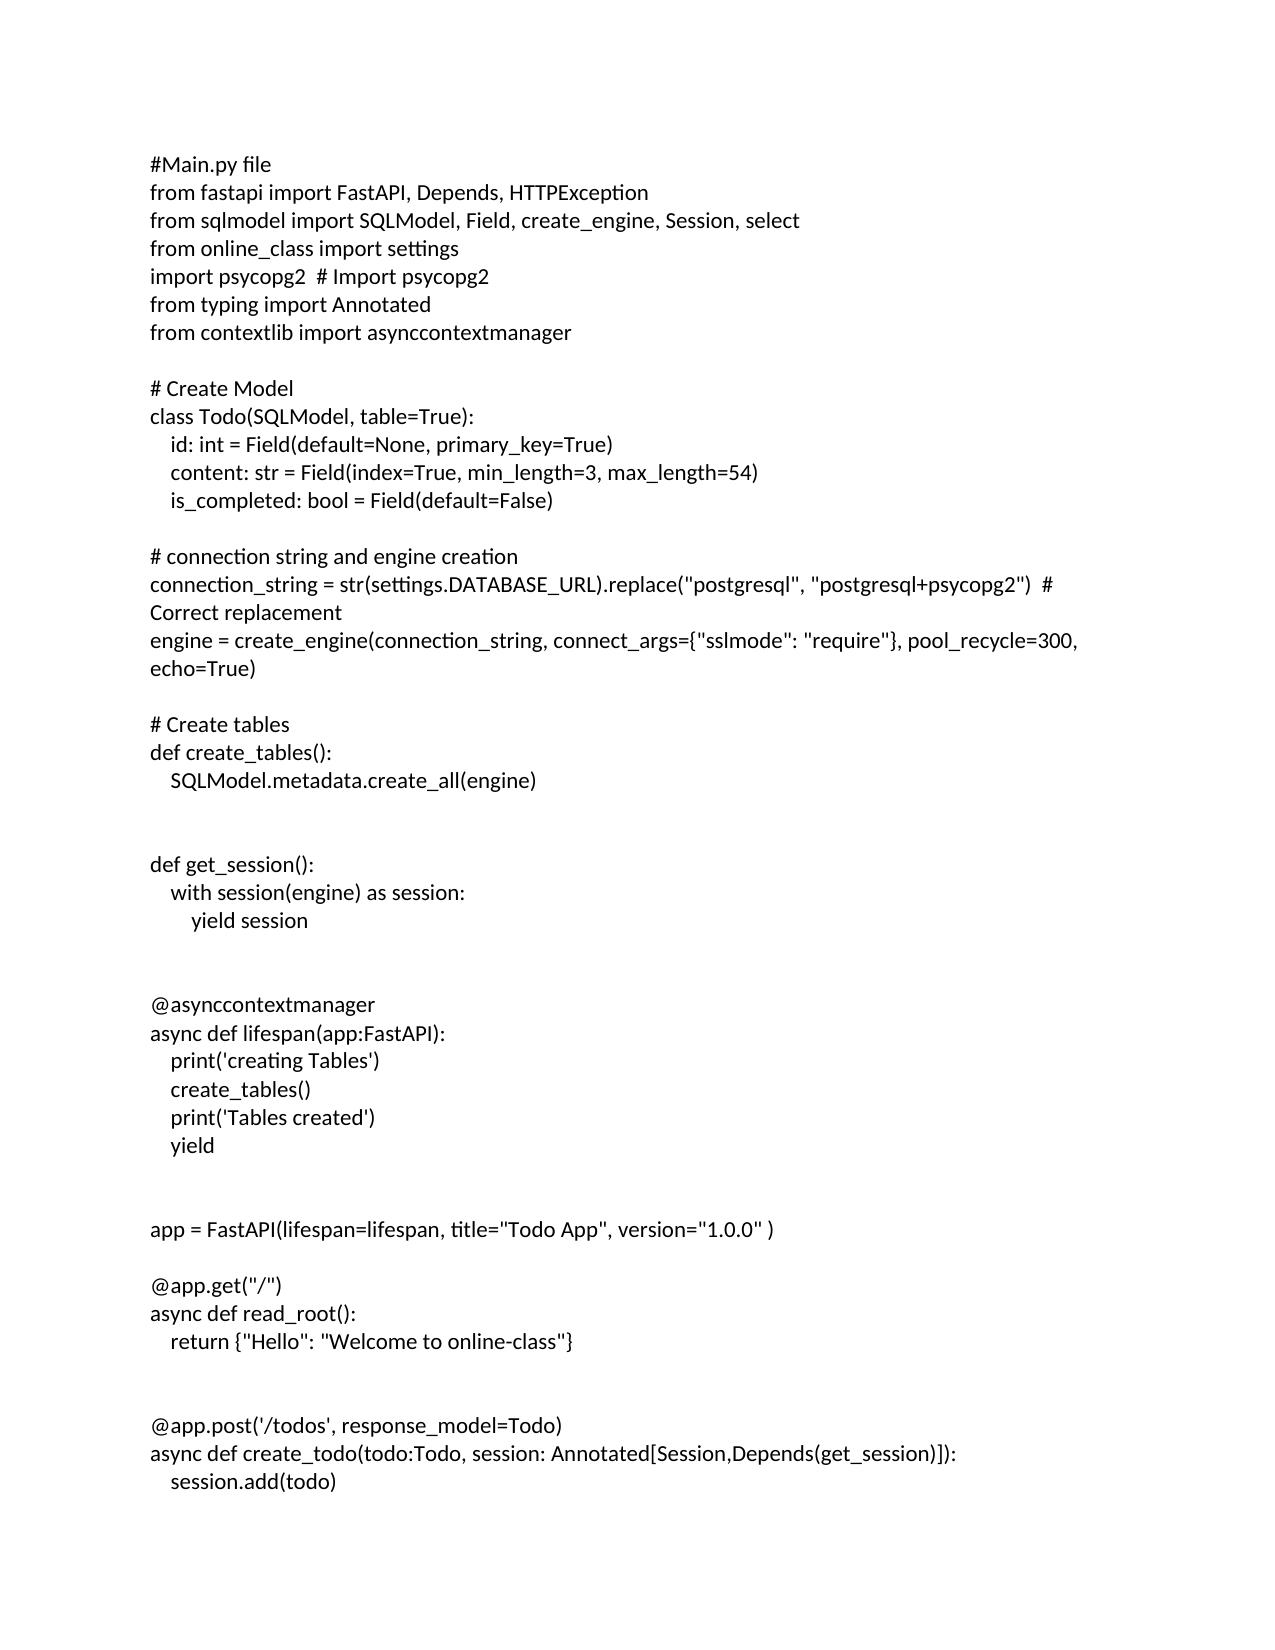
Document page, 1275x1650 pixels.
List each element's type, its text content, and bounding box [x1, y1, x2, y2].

text content: str = Field(index=True, min_length=3, max_length=54) [150, 458, 1125, 486]
text @asynccontextmanager [150, 991, 1125, 1019]
text from typing import Annotated [150, 290, 1125, 318]
text return {"Hello": "Welcome to online-class"} [150, 1327, 1125, 1355]
text from sqlmodel import SQLModel, Field, create_engine, Session, select [150, 206, 1125, 234]
text @app.post('/todos', response_model=Todo) [150, 1411, 1125, 1439]
text yield session [150, 907, 1125, 934]
text async def lifespan(app:FastAPI): [150, 1019, 1125, 1047]
text @app.get("/") [150, 1271, 1125, 1299]
text engine = create_engine(connection_string, connect_args={"sslmode": "require"}, pool_recycle=300, echo=True) [150, 626, 1125, 682]
text print('creating Tables') [150, 1047, 1125, 1075]
text yield [150, 1131, 1125, 1159]
text # Create tables [150, 710, 1125, 738]
text print('Tables created') [150, 1103, 1125, 1131]
text SQLModel.metadata.create_all(engine) [150, 766, 1125, 794]
text create_tables() [150, 1075, 1125, 1103]
text class Todo(SQLModel, table=True): [150, 402, 1125, 430]
text app = FastAPI(lifespan=lifespan, title="Todo App", version="1.0.0" ) [150, 1215, 1125, 1243]
text from online_class import settings [150, 234, 1125, 262]
text async def read_root(): [150, 1299, 1125, 1327]
text with session(engine) as session: [150, 878, 1125, 907]
text def create_tables(): [150, 738, 1125, 766]
text # Create Model [150, 374, 1125, 402]
text from contextlib import asynccontextmanager [150, 318, 1125, 346]
text session.add(todo) [150, 1467, 1125, 1495]
text from fastapi import FastAPI, Depends, HTTPException [150, 178, 1125, 206]
text id: int = Field(default=None, primary_key=True) [150, 430, 1125, 458]
text def get_session(): [150, 851, 1125, 878]
text is_completed: bool = Field(default=False) [150, 486, 1125, 514]
text connection_string = str(settings.DATABASE_URL).replace("postgresql", "postgresql+psycopg2") # Correct replacement [150, 570, 1125, 626]
text # connection string and engine creation [150, 542, 1125, 570]
text #Main.py file [150, 150, 1125, 178]
text async def create_todo(todo:Todo, session: Annotated[Session,Depends(get_session)]): [150, 1439, 1125, 1467]
text import psycopg2 # Import psycopg2 [150, 262, 1125, 290]
